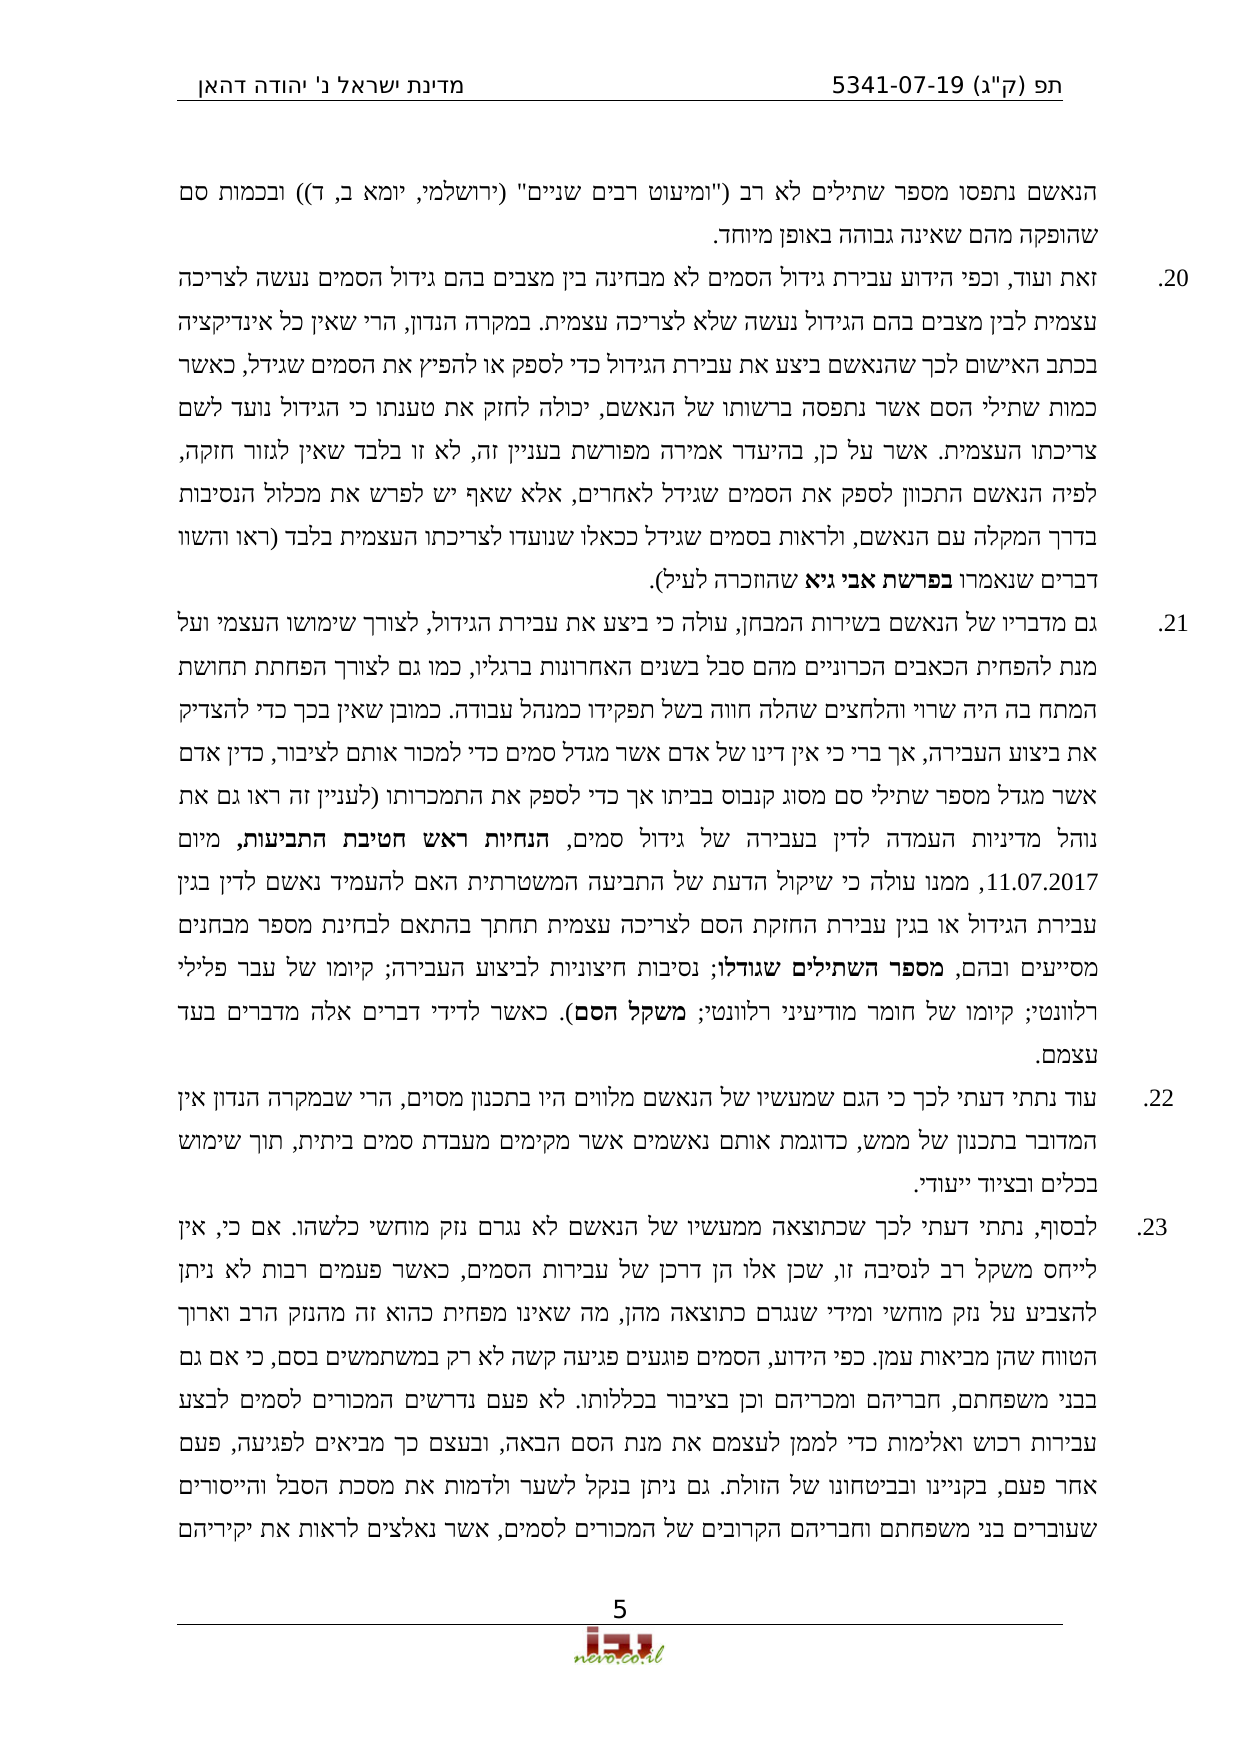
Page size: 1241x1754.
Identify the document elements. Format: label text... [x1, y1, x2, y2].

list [177, 1212, 1136, 1543]
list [177, 177, 1158, 249]
list זאת ועוד, וכפי הידוע עבירת גידול הסמים לא מבחינה בין מצבים בהם גידול הסמים נעשה לצריכה עצמית לבין מצבים בהם הגידול נעשה שלא לצריכה עצמית. במקרה הנדון, הרי שאין כל אינדיקציה בכתב האישום לכך שהנאשם ביצע את עבירת הגידול כדי לספק או להפיץ את הסמים שגידל, כאשר כמות שתילי הסם אשר נתפסה ברשותו של הנאשם, יכולה לחזק את טענתו כי הגידול נועד לשם צריכתו העצמית. אשר על כן, בהיעדר אמירה מפורשת בעניין זה, לא זו בלבד שאין לגזור חזקה, לפיה הנאשם התכוון לספק את הסמים שגידל לאחרים, אלא שאף יש לפרש את מכלול הנסיבות בדרך המקלה עם הנאשם, ולראות בסמים שגידל ככאלו שנועדו לצריכתו העצמית בלבד (ראו והשוו דברים שנאמרו בפרשת אבי גיא שהוזכרה לעיל). [177, 263, 1158, 594]
picture [574, 1626, 666, 1665]
list גם מדבריו של הנאשם בשירות המבחן, עולה כי ביצע את עבירת הגידול, לצורך שימושו העצמי ועל מנת להפחית הכאבים הכרוניים מהם סבל בשנים האחרונות ברגליו, כמו גם לצורך הפחתת תחושת המתח בה היה שרוי והלחצים שהלה חווה בשל תפקידו כמנהל עבודה. כמובן שאין בכך כדי להצדיק את ביצוע העבירה, אך ברי כי אין דינו של אדם אשר מגדל סמים כדי למכור אותם לציבור, כדין אדם אשר מגדל מספר שתילי סם מסוג קנבוס בביתו אך כדי לספק את התמכרותו (לעניין זה ראו גם את נוהל מדיניות העמדה לדין בעבירה של גידול סמים, הנחיות ראש חטיבת התביעות, מיום 11.07.2017, ממנו עולה כי שיקול הדעת של התביעה המשטרתית האם להעמיד נאשם לדין בגין עבירת הגידול או בגין עבירת החזקת הסם לצריכה עצמית תחתך בהתאם לבחינת מספר מבחנים מסייעים ובהם, מספר השתילים שגודלו; נסיבות חיצוניות לביצוע העבירה; קיומו של עבר פלילי רלוונטי; קיומו של חומר מודיעיני רלוונטי; משקל הסם). כאשר לדידי דברים אלה מדברים בעד עצמם. [177, 608, 1158, 1068]
list עוד נתתי דעתי לכך כי הגם שמעשיו של הנאשם מלווים היו בתכנון מסוים, הרי שבמקרה הנדון אין המדובר בתכנון של ממש, כדוגמת אותם נאשמים אשר מקימים מעבדת סמים ביתית, תוך שימוש בכלים ובציוד ייעודי. [177, 1083, 1143, 1198]
